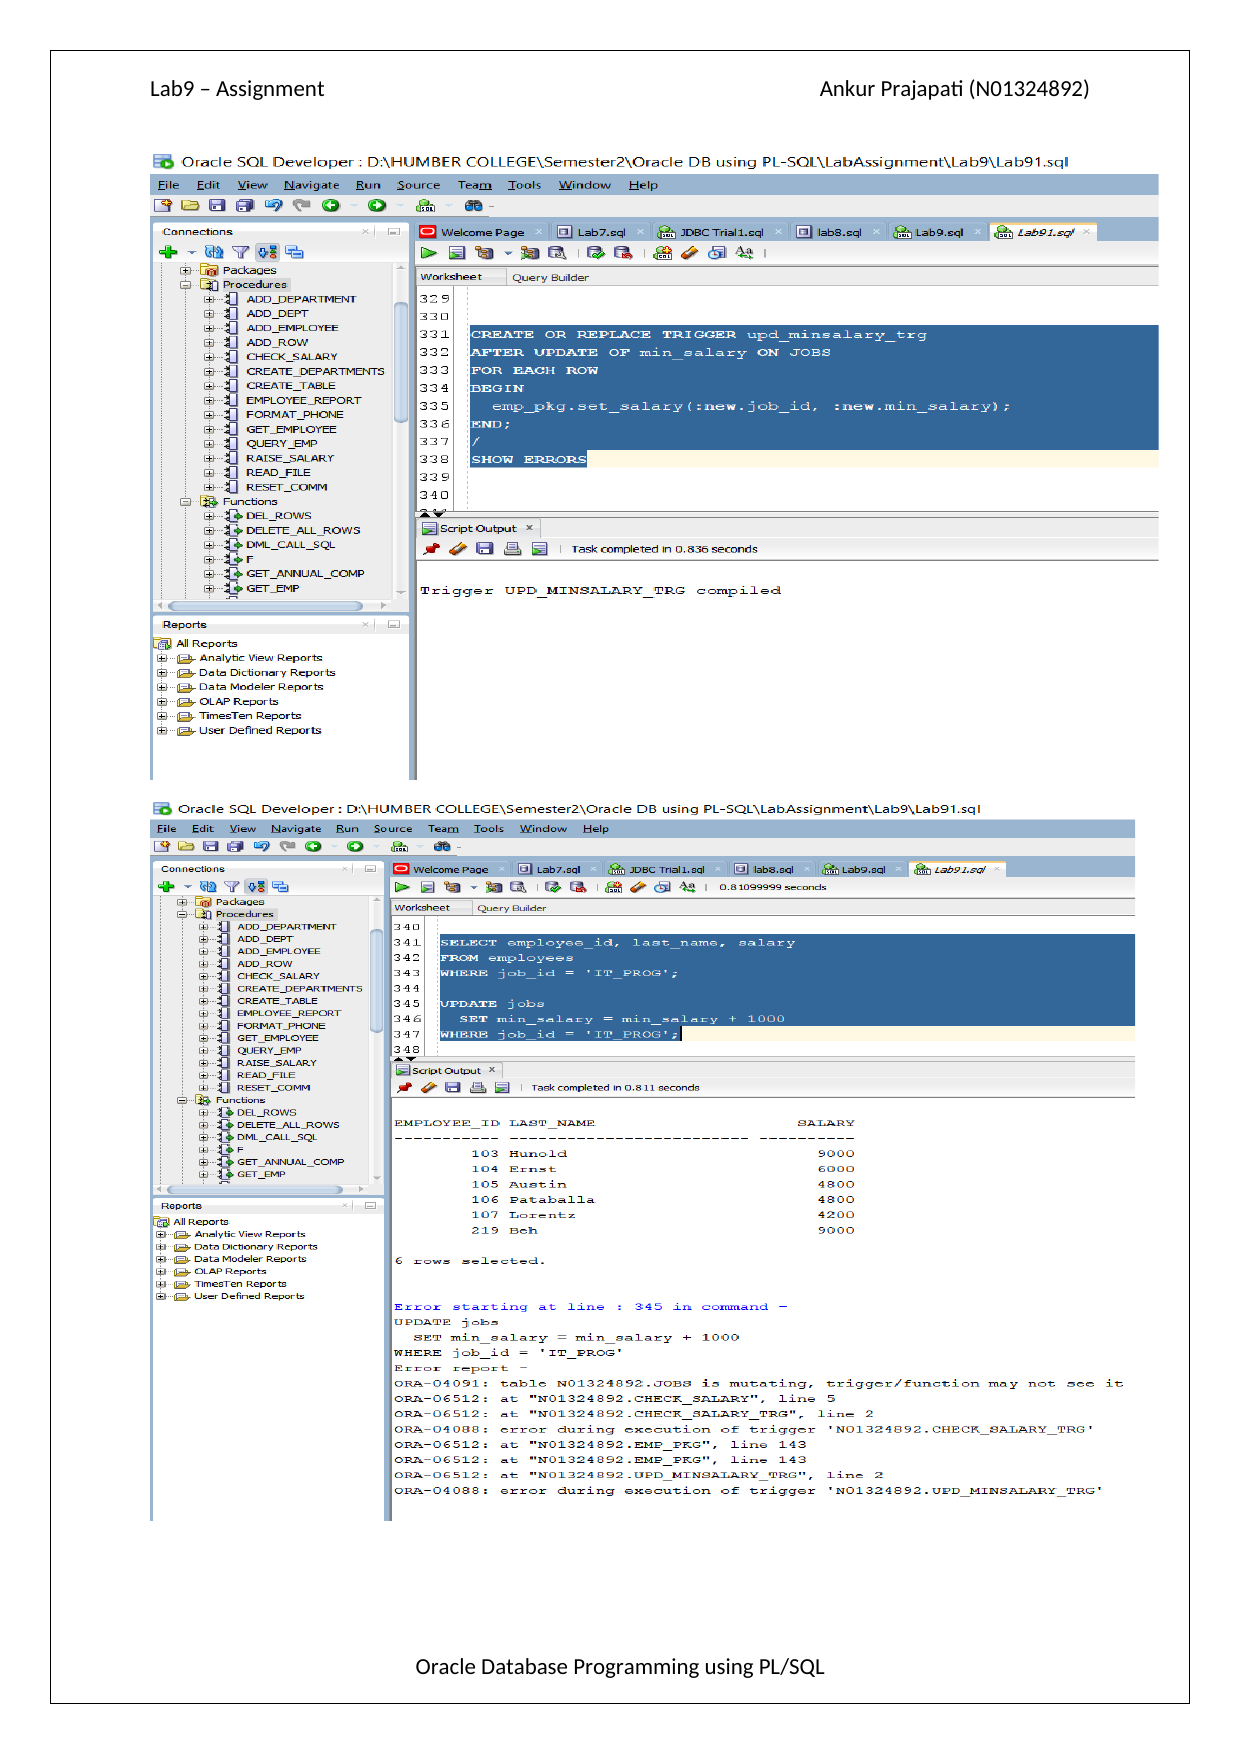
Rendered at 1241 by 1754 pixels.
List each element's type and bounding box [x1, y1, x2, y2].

picture [150, 150, 1159, 780]
picture [150, 798, 1135, 1521]
